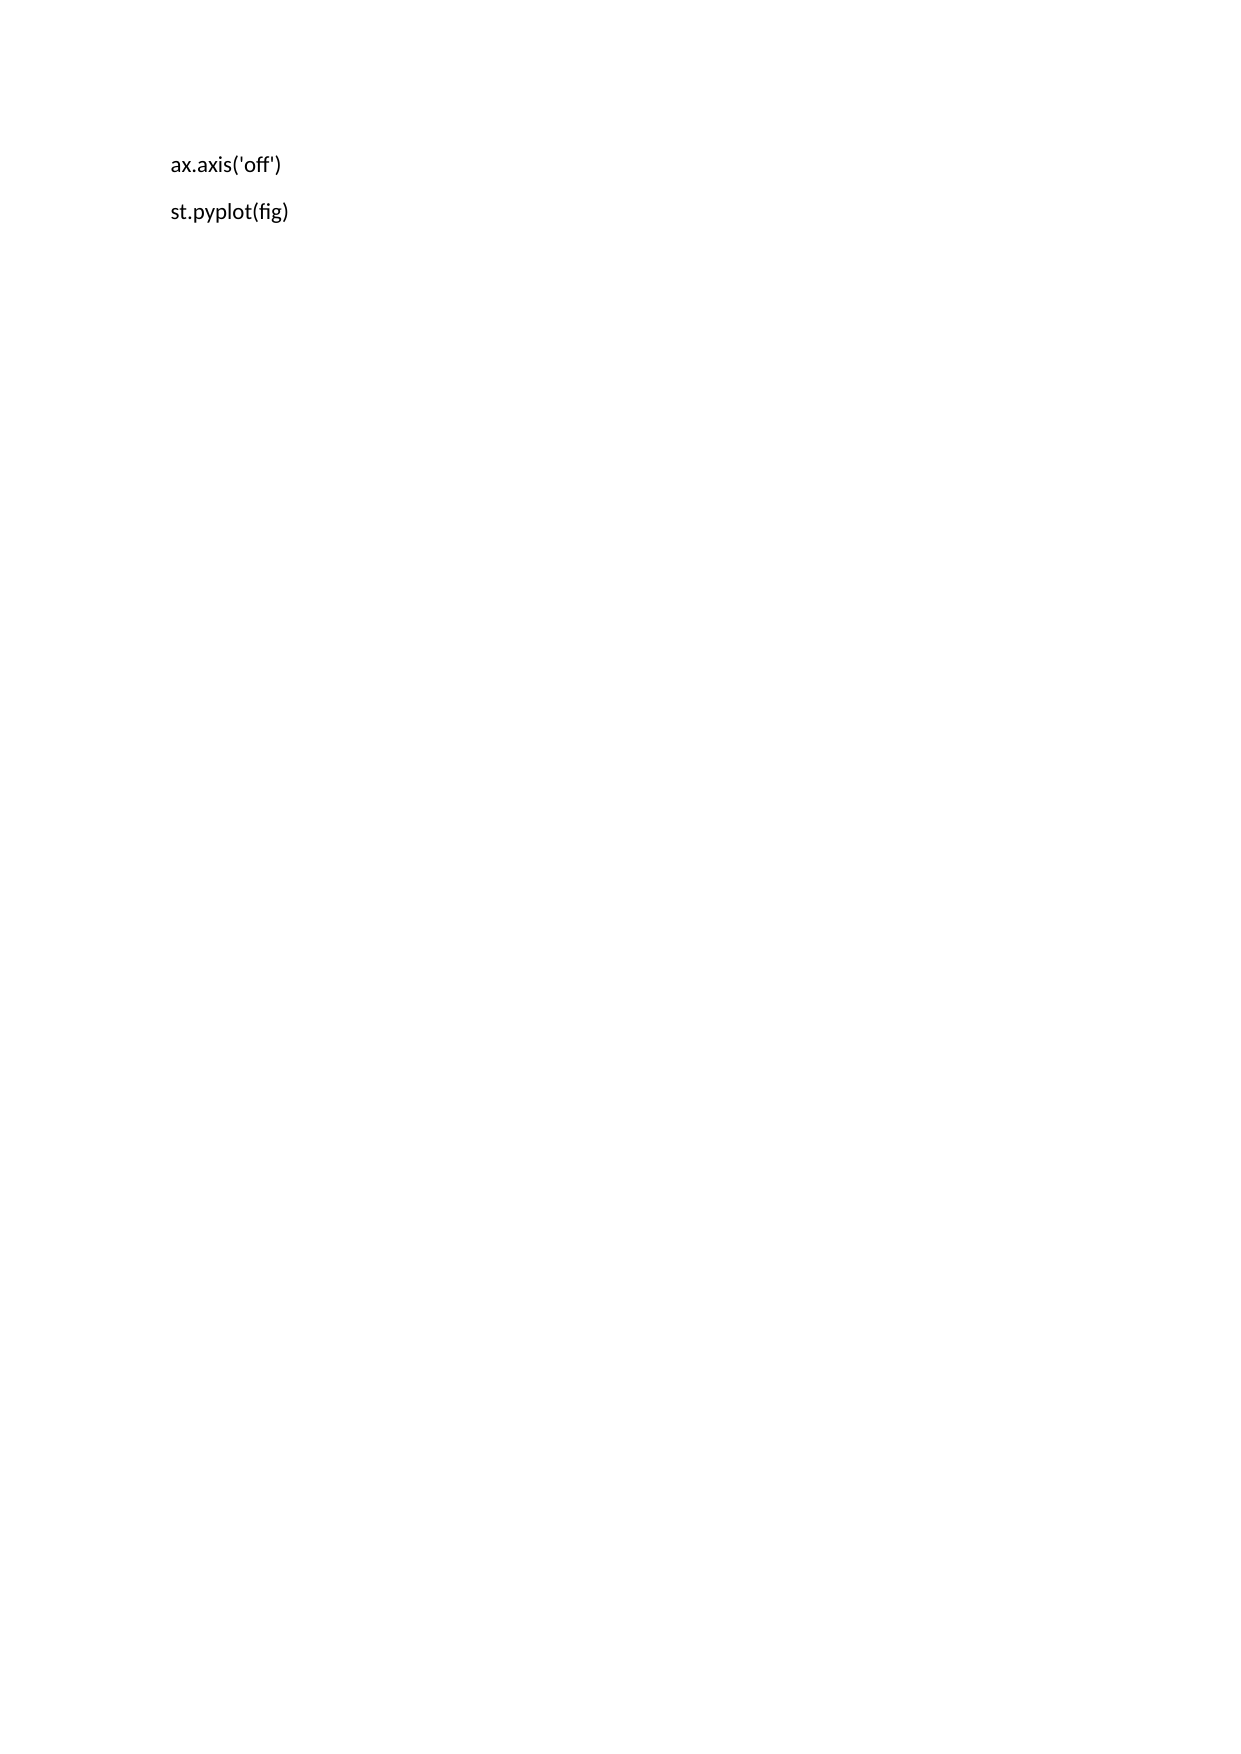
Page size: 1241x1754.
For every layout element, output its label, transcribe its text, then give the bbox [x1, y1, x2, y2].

text ax.axis('off') [150, 150, 1090, 178]
text st.pyplot(fig) [150, 197, 1090, 225]
